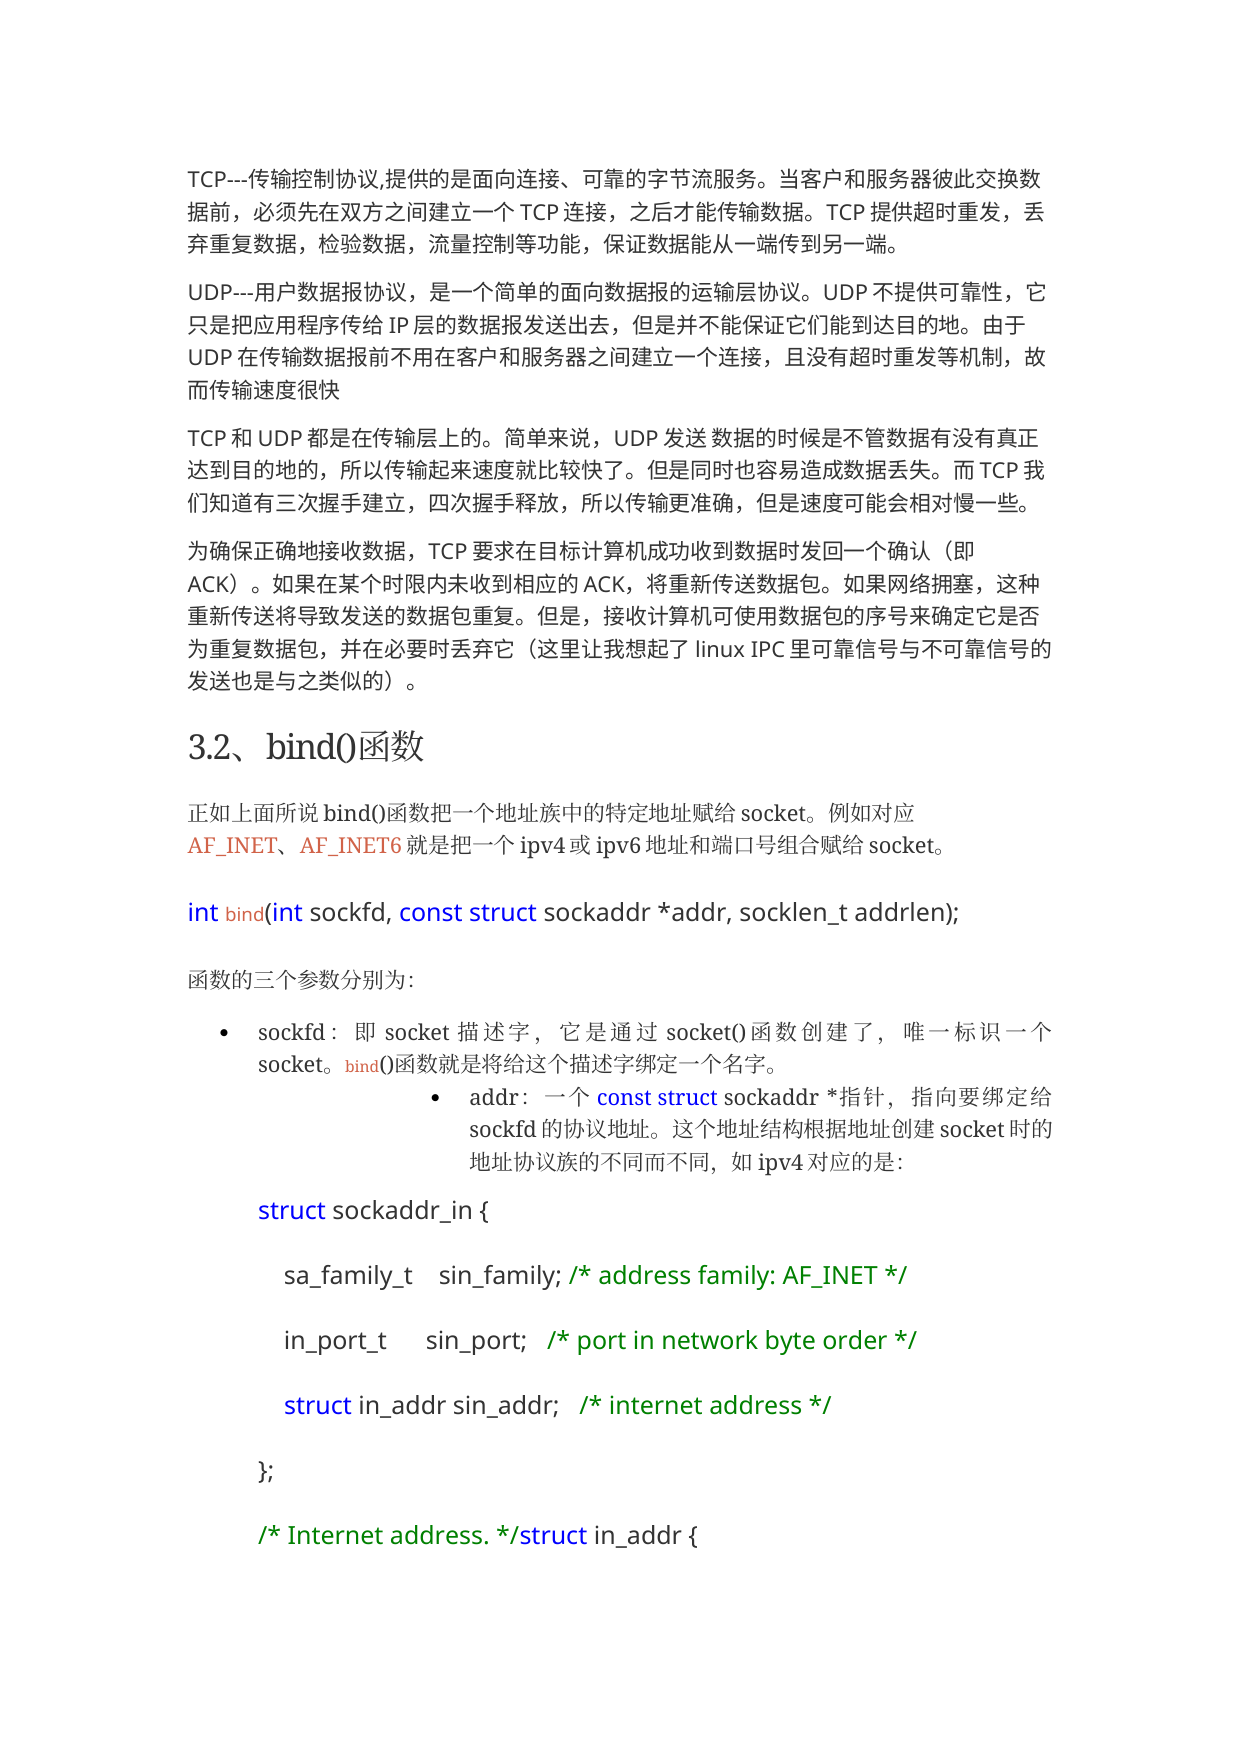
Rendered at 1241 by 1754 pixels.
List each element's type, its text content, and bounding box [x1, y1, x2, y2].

text }; [258, 1437, 1053, 1502]
text sa_family_t sin_family; /* address family: AF_INET */ [258, 1242, 1053, 1307]
text struct in_addr sin_addr; /* internet address */ [258, 1372, 1053, 1437]
text 正如上面所说bind()函数把一个地址族中的特定地址赋给socket。例如对应AF_INET、AF_INET6就是把一个ipv4或ipv6地址和端口号组合赋给socket。 [187, 796, 1053, 861]
list sockfd：即socket描述字，它是通过socket()函数创建了，唯一标识一个socket。bind()函数就是将给这个描述字绑定一个名字。 [220, 1014, 1053, 1079]
text int bind(int sockfd, const struct sockaddr *addr, socklen_t addrlen); [187, 879, 1053, 944]
text TCP和UDP都是在传输层上的。简单来说，UDP发送 数据的时候是不管数据有没有真正达到目的地的，所以传输起来速度就比较快了。但是同时也容易造成数据丢失。而TCP我们知道有三次握手建立，四次握手释放，所以传输更准确，但是速度可能会相对慢一些。 [187, 421, 1053, 518]
list addr：一个const struct sockaddr *指针，指向要绑定给sockfd的协议地址。这个地址结构根据地址创建socket时的地址协议族的不同而不同，如ipv4对应的是： [432, 1079, 1053, 1177]
text TCP---传输控制协议,提供的是面向连接、可靠的字节流服务。当客户和服务器彼此交换数据前，必须先在双方之间建立一个TCP连接，之后才能传输数据。TCP提供超时重发，丢弃重复数据，检验数据，流量控制等功能，保证数据能从一端传到另一端。 [187, 162, 1053, 259]
text UDP---用户数据报协议，是一个简单的面向数据报的运输层协议。UDP不提供可靠性，它只是把应用程序传给IP层的数据报发送出去，但是并不能保证它们能到达目的地。由于UDP在传输数据报前不用在客户和服务器之间建立一个连接，且没有超时重发等机制，故而传输速度很快 [187, 275, 1053, 405]
text in_port_t sin_port; /* port in network byte order */ [258, 1307, 1053, 1372]
subtitle 3.2、bind()函数 [187, 712, 1053, 777]
text 为确保正确地接收数据，TCP要求在目标计算机成功收到数据时发回一个确认（即ACK）。如果在某个时限内未收到相应的ACK，将重新传送数据包。如果网络拥塞，这种重新传送将导致发送的数据包重复。但是，接收计算机可使用数据包的序号来确定它是否为重复数据包，并在必要时丢弃它（这里让我想起了linux IPC里可靠信号与不可靠信号的发送也是与之类似的）。 [187, 534, 1053, 696]
text 函数的三个参数分别为： [187, 963, 1053, 996]
text /* Internet address. */struct in_addr { [258, 1502, 1053, 1567]
text struct sockaddr_in { [258, 1177, 1053, 1242]
